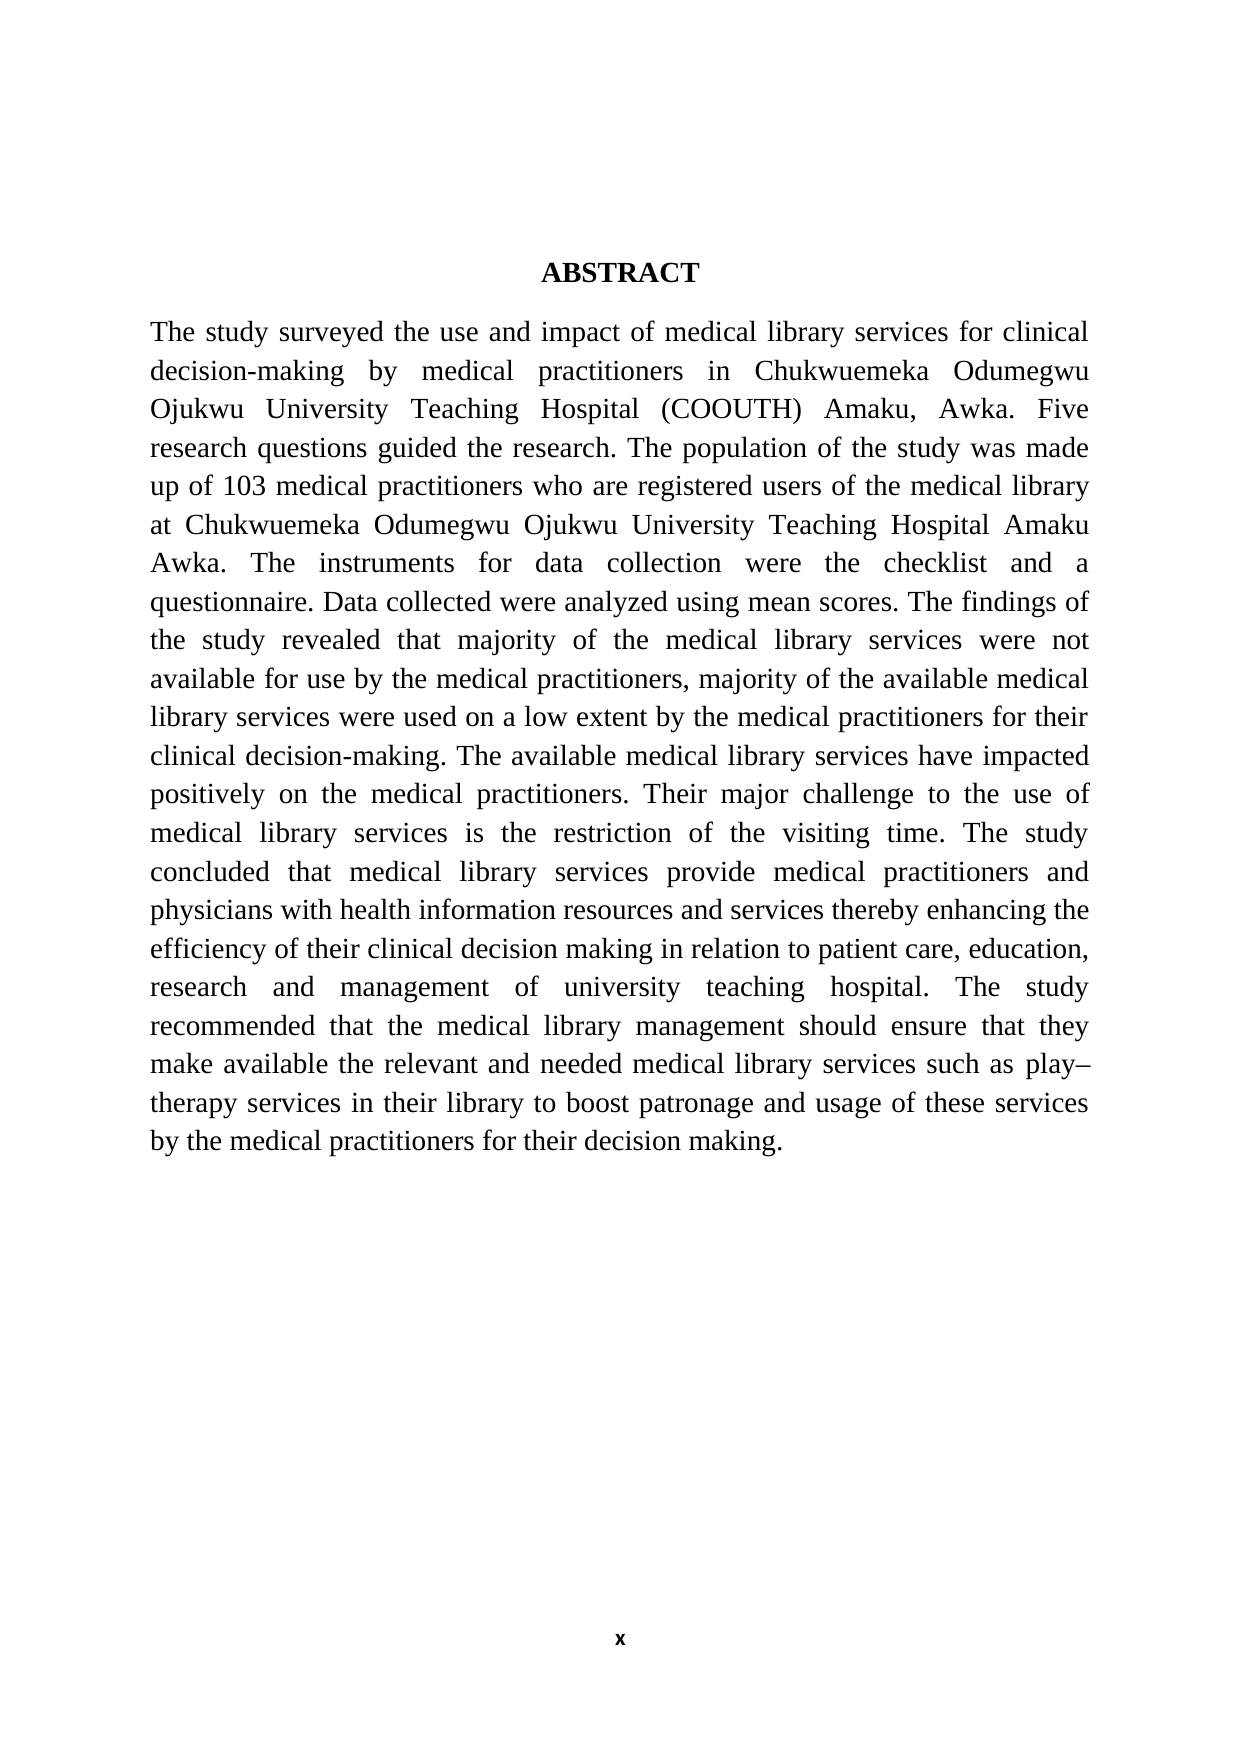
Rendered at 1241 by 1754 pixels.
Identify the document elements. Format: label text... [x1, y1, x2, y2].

text ABSTRACT [150, 255, 1090, 288]
text The study surveyed the use and impact of medical library services for clinical decision-making by medical practitioners in Chukwuemeka Odumegwu Ojukwu University Teaching Hospital (COOUTH) Amaku, Awka. Five research questions guided the research. The population of the study was made up of 103 medical practitioners who are registered users of the medical library at Chukwuemeka Odumegwu Ojukwu University Teaching Hospital Amaku Awka. The instruments for data collection were the checklist and a questionnaire. Data collected were analyzed using mean scores. The findings of the study revealed that majority of the medical library services were not available for use by the medical practitioners, majority of the available medical library services were used on a low extent by the medical practitioners for their clinical decision-making. The available medical library services have impacted positively on the medical practitioners. Their major challenge to the use of medical library services is the restriction of the visiting time. The study concluded that medical library services provide medical practitioners and physicians with health information resources and services thereby enhancing the efficiency of their clinical decision making in relation to patient care, education, research and management of university teaching hospital. The study recommended that the medical library management should ensure that they make available the relevant and needed medical library services such as play–therapy services in their library to boost patronage and usage of these services by the medical practitioners for their decision making. [150, 314, 1090, 1157]
